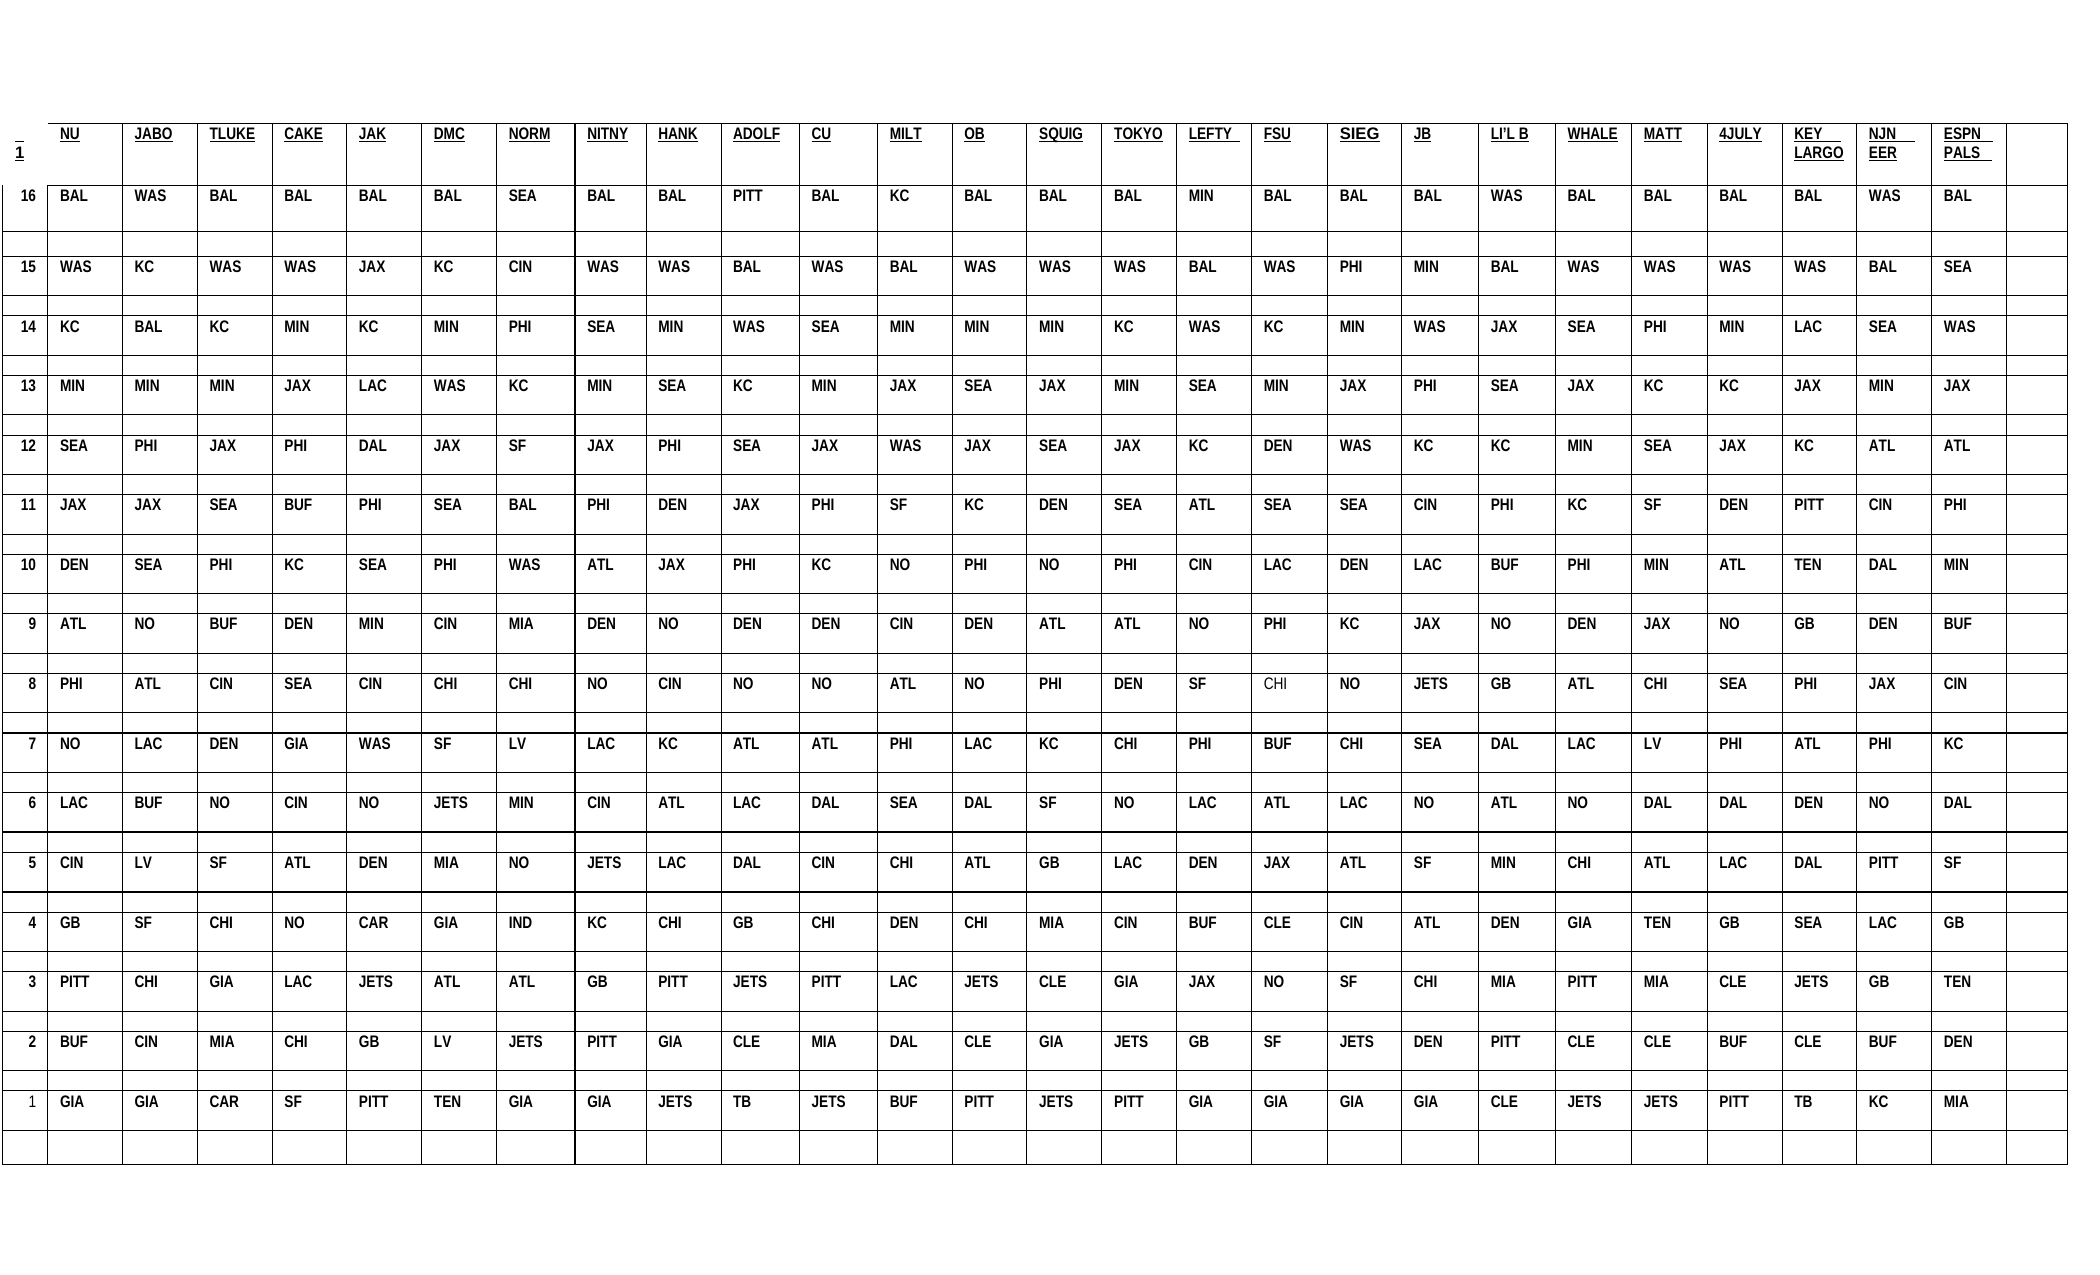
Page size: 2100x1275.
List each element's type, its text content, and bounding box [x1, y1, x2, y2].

table_cell BUF [273, 495, 346, 533]
table_cell [878, 475, 952, 494]
table_cell LV [1632, 734, 1707, 772]
table_cell ATL [48, 614, 122, 653]
table_header WHALE [1556, 124, 1631, 185]
table_cell KC [1102, 316, 1176, 355]
table_cell [647, 773, 721, 792]
table_cell WAS [722, 316, 799, 355]
table_cell [722, 594, 799, 613]
table_cell [1402, 833, 1478, 852]
table_cell 15 [3, 257, 47, 295]
table_cell [198, 232, 272, 256]
table_cell DAL [1932, 793, 2006, 831]
table_cell [1932, 232, 2006, 256]
table_cell [1027, 1012, 1101, 1031]
table_cell [722, 1131, 799, 1164]
table_cell ATL [1328, 853, 1401, 891]
table_cell [347, 296, 421, 315]
table_cell JAX [1479, 316, 1555, 355]
table_cell [198, 893, 272, 912]
table_cell [1783, 833, 1856, 852]
table_cell [2007, 296, 2067, 315]
table_cell [1102, 1131, 1176, 1164]
table_cell BAL [123, 316, 197, 355]
table_cell CIN [1857, 495, 1931, 533]
table_cell PHI [1479, 495, 1555, 533]
table_cell [2007, 614, 2067, 653]
table_cell [1252, 952, 1327, 971]
table_cell [347, 893, 421, 912]
table_cell PITT [1556, 972, 1631, 1011]
table_cell JAX [198, 436, 272, 474]
table_cell [2007, 594, 2067, 613]
table_cell [1556, 415, 1631, 434]
table_cell [953, 952, 1026, 971]
table_cell [497, 1131, 574, 1164]
table_cell [1402, 535, 1478, 554]
table_header MATT [1632, 124, 1707, 185]
table_cell [2007, 232, 2067, 256]
table_cell [273, 475, 346, 494]
table_cell BAL [722, 257, 799, 295]
table_cell [347, 654, 421, 673]
table_cell [1708, 713, 1782, 732]
table_cell PITT [347, 1091, 421, 1130]
table_cell [722, 1071, 799, 1090]
table_cell DEN [878, 913, 952, 951]
table_cell PHI [647, 436, 721, 474]
table_cell LAC [273, 972, 346, 1011]
table_cell [273, 893, 346, 912]
table_cell [1102, 1071, 1176, 1090]
table_cell GB [1857, 972, 1931, 1011]
table_cell [1783, 893, 1856, 912]
table_cell 12 [3, 436, 47, 474]
table_cell GB [1932, 913, 2006, 951]
table_cell [800, 654, 877, 673]
table_cell [422, 893, 496, 912]
table_cell [497, 893, 574, 912]
table_cell LAC [347, 376, 421, 414]
table_cell GIA [123, 1091, 197, 1130]
table_cell [576, 833, 646, 852]
table_cell [1102, 893, 1176, 912]
table_cell SEA [123, 555, 197, 593]
table_cell IND [497, 913, 574, 951]
table_cell [3, 833, 47, 852]
table_cell NO [1402, 793, 1478, 831]
table_cell SF [123, 913, 197, 951]
table_cell DEN [1252, 436, 1327, 474]
table_cell [48, 296, 122, 315]
table_cell DEN [722, 614, 799, 653]
table_cell [878, 952, 952, 971]
table_cell KC [953, 495, 1026, 533]
table_cell PHI [497, 316, 574, 355]
table_cell WAS [878, 436, 952, 474]
table_cell JAX [953, 436, 1026, 474]
table_cell BAL [1479, 257, 1555, 295]
table_cell [1102, 594, 1176, 613]
table_cell PHI [1632, 316, 1707, 355]
table_cell SEA [953, 376, 1026, 414]
table_cell [2007, 316, 2067, 355]
table_cell [1252, 773, 1327, 792]
table_cell [2007, 535, 2067, 554]
table_cell [1177, 232, 1251, 256]
table_cell WAS [1857, 186, 1931, 231]
table_cell ATL [953, 853, 1026, 891]
table_cell PITT [1783, 495, 1856, 533]
table_cell [3, 594, 47, 613]
table_cell [347, 1071, 421, 1090]
table_cell [1556, 1071, 1631, 1090]
table_cell KC [1402, 436, 1478, 474]
table_cell GIA [1102, 972, 1176, 1011]
table_cell [1177, 296, 1251, 315]
table_cell [1328, 535, 1401, 554]
table_cell WAS [1783, 257, 1856, 295]
table_cell CHI [422, 674, 496, 712]
table_cell CIN [1328, 913, 1401, 951]
table_cell [1402, 356, 1478, 375]
table_cell JAX [576, 436, 646, 474]
table_cell CLE [1027, 972, 1101, 1011]
table_cell KC [1932, 734, 2006, 772]
table_cell [1857, 535, 1931, 554]
table_cell MIN [123, 376, 197, 414]
table_cell MIA [1479, 972, 1555, 1011]
table_cell WAS [1708, 257, 1782, 295]
table_cell GB [722, 913, 799, 951]
table_cell [422, 773, 496, 792]
table_cell [1783, 1012, 1856, 1031]
table_cell [1708, 773, 1782, 792]
table_cell SEA [800, 316, 877, 355]
table_cell PHI [123, 436, 197, 474]
table_cell PITT [800, 972, 877, 1011]
table_cell [1556, 833, 1631, 852]
table_cell [48, 893, 122, 912]
table_cell [878, 232, 952, 256]
table_cell WAS [198, 257, 272, 295]
table_cell 6 [3, 793, 47, 831]
table_cell MIN [1632, 555, 1707, 593]
table_cell DAL [1479, 734, 1555, 772]
table_cell JETS [576, 853, 646, 891]
table_header TOKYO [1102, 124, 1176, 185]
table_cell [422, 415, 496, 434]
table_cell [422, 232, 496, 256]
table_cell SEA [1632, 436, 1707, 474]
table_cell [198, 1131, 272, 1164]
table_cell [722, 415, 799, 434]
table_cell BAL [1027, 186, 1101, 231]
table_cell [1328, 713, 1401, 732]
table_cell [1556, 475, 1631, 494]
table_cell NO [1479, 614, 1555, 653]
table_cell [576, 773, 646, 792]
table_cell KC [1027, 734, 1101, 772]
table_cell CIN [48, 853, 122, 891]
table_cell WAS [123, 186, 197, 231]
table_cell DEN [48, 555, 122, 593]
table_header MILT [878, 124, 952, 185]
table_cell LAC [647, 853, 721, 891]
table_cell MIA [497, 614, 574, 653]
table_cell ATL [123, 674, 197, 712]
table_cell [647, 475, 721, 494]
table_cell [1932, 415, 2006, 434]
table_cell [123, 415, 197, 434]
table_cell 14 [3, 316, 47, 355]
table_cell [1932, 833, 2006, 852]
table_cell [347, 415, 421, 434]
table_cell [1479, 893, 1555, 912]
table_cell DEN [1556, 614, 1631, 653]
table_cell KC [273, 555, 346, 593]
table_cell [273, 535, 346, 554]
table_cell DAL [1857, 555, 1931, 593]
table_cell [2007, 773, 2067, 792]
table_cell PHI [273, 436, 346, 474]
table_cell SF [1932, 853, 2006, 891]
table_cell GB [1783, 614, 1856, 653]
table_header HANK [647, 124, 721, 185]
table_cell [1252, 654, 1327, 673]
table_cell SEA [1479, 376, 1555, 414]
table_cell [1102, 773, 1176, 792]
table_cell [1632, 893, 1707, 912]
table_cell [3, 1012, 47, 1031]
table_cell CLE [1632, 1032, 1707, 1070]
table_cell [1177, 535, 1251, 554]
table_cell [347, 1131, 421, 1164]
table_cell LAC [953, 734, 1026, 772]
table_cell [1783, 535, 1856, 554]
table_cell KC [800, 555, 877, 593]
table_cell [1783, 952, 1856, 971]
table_cell WAS [1328, 436, 1401, 474]
table_cell CLE [1783, 1032, 1856, 1070]
table_cell [1479, 833, 1555, 852]
table_cell [273, 594, 346, 613]
table_cell KC [347, 316, 421, 355]
table_cell BAL [1102, 186, 1176, 231]
table_header LEFTY [1177, 124, 1251, 185]
table_cell [1027, 1131, 1101, 1164]
table_cell [1177, 415, 1251, 434]
table_cell [953, 713, 1026, 732]
table_cell WAS [422, 376, 496, 414]
table_cell [1556, 773, 1631, 792]
table_cell [647, 296, 721, 315]
table_cell [1783, 356, 1856, 375]
table_cell [1632, 833, 1707, 852]
table_cell TEN [1783, 555, 1856, 593]
table_cell [2007, 415, 2067, 434]
table_cell 7 [3, 734, 47, 772]
table_cell [722, 296, 799, 315]
table_header SQUIG [1027, 124, 1101, 185]
table_cell [2007, 186, 2067, 231]
table_cell [273, 773, 346, 792]
table_cell [497, 535, 574, 554]
table_cell GB [1708, 913, 1782, 951]
table_cell DEN [347, 853, 421, 891]
table_cell [123, 232, 197, 256]
table_cell [800, 773, 877, 792]
table_cell CIN [497, 257, 574, 295]
table_cell [1783, 654, 1856, 673]
table_cell [1402, 296, 1478, 315]
table_cell [953, 1012, 1026, 1031]
table_cell MIN [1252, 376, 1327, 414]
table_cell MIN [1027, 316, 1101, 355]
table_cell GIA [497, 1091, 574, 1130]
table_cell [48, 594, 122, 613]
table_cell [1556, 594, 1631, 613]
table_cell [1783, 1071, 1856, 1090]
table_cell DEN [1932, 1032, 2006, 1070]
table_cell [878, 893, 952, 912]
table_cell [1177, 475, 1251, 494]
table_cell [722, 232, 799, 256]
table_cell BUF [878, 1091, 952, 1130]
table_cell [3, 1071, 47, 1090]
table_cell CHI [1252, 674, 1327, 712]
table_cell NO [1857, 793, 1931, 831]
table_cell PITT [1102, 1091, 1176, 1130]
table_cell SEA [878, 793, 952, 831]
table_cell [1857, 952, 1931, 971]
table_cell [1708, 1131, 1782, 1164]
table_cell [647, 833, 721, 852]
table_cell [722, 654, 799, 673]
table_cell DEN [576, 614, 646, 653]
table_cell [1708, 232, 1782, 256]
table_cell JAX [1027, 376, 1101, 414]
table_cell [273, 232, 346, 256]
table_cell LAC [1102, 853, 1176, 891]
table_cell BAL [800, 186, 877, 231]
table_cell CLE [1556, 1032, 1631, 1070]
table_header [2007, 124, 2067, 185]
table_cell WAS [1252, 257, 1327, 295]
table_cell LAC [1556, 734, 1631, 772]
table_cell [1027, 1071, 1101, 1090]
table_cell [1857, 594, 1931, 613]
table_cell LAC [123, 734, 197, 772]
table_cell JAX [1632, 614, 1707, 653]
table_cell ATL [878, 674, 952, 712]
table_cell LAC [1252, 555, 1327, 593]
table_cell [1328, 893, 1401, 912]
table_cell [1556, 952, 1631, 971]
table_cell [800, 713, 877, 732]
table_cell MIN [647, 316, 721, 355]
table_cell CHI [953, 913, 1026, 951]
table_cell [1328, 1012, 1401, 1031]
table_cell PHI [48, 674, 122, 712]
table_cell [1027, 535, 1101, 554]
table_cell KC [422, 257, 496, 295]
table_cell [123, 654, 197, 673]
table_cell JAX [48, 495, 122, 533]
table_cell JETS [1328, 1032, 1401, 1070]
table_cell [3, 1131, 47, 1164]
table_cell [497, 1071, 574, 1090]
table_cell [878, 356, 952, 375]
table_cell [1252, 594, 1327, 613]
table_cell [1857, 773, 1931, 792]
table_cell [123, 833, 197, 852]
table_cell [1252, 356, 1327, 375]
table_cell KC [576, 913, 646, 951]
table_cell [1328, 1131, 1401, 1164]
table_cell PHI [800, 495, 877, 533]
table_cell CIN [878, 614, 952, 653]
table_cell [2007, 713, 2067, 732]
table_cell [953, 475, 1026, 494]
table_cell [1708, 833, 1782, 852]
table_cell [722, 893, 799, 912]
table_cell ATL [576, 555, 646, 593]
table_cell [1932, 654, 2006, 673]
table_cell [576, 475, 646, 494]
table_cell [497, 415, 574, 434]
table_cell CHI [1402, 972, 1478, 1011]
table_cell [1708, 952, 1782, 971]
table_cell [198, 415, 272, 434]
table_cell [1102, 1012, 1176, 1031]
table_cell JAX [347, 257, 421, 295]
table_cell [953, 356, 1026, 375]
table_cell [347, 232, 421, 256]
table_cell [1027, 952, 1101, 971]
table_cell JAX [1556, 376, 1631, 414]
table_cell PHI [1556, 555, 1631, 593]
table_cell [953, 833, 1026, 852]
table_cell PITT [1708, 1091, 1782, 1130]
table_cell ATL [497, 972, 574, 1011]
table_cell [2007, 555, 2067, 593]
table_cell ATL [1857, 436, 1931, 474]
table_cell [722, 475, 799, 494]
table_cell [422, 1071, 496, 1090]
table_cell [647, 893, 721, 912]
table_cell JAX [1177, 972, 1251, 1011]
table_cell LAC [1783, 316, 1856, 355]
table_cell DEN [1783, 793, 1856, 831]
table_cell CHI [1556, 853, 1631, 891]
table_cell WAS [1027, 257, 1101, 295]
table_cell BUF [1857, 1032, 1931, 1070]
table_cell PHI [1783, 674, 1856, 712]
table_cell [1177, 1131, 1251, 1164]
table_cell [1402, 773, 1478, 792]
table_cell PITT [722, 186, 799, 231]
table_cell GIA [48, 1091, 122, 1130]
table_cell [1708, 475, 1782, 494]
table_cell [1708, 893, 1782, 912]
table_cell DEN [1479, 913, 1555, 951]
table_cell [647, 654, 721, 673]
table_cell [198, 475, 272, 494]
table_cell JETS [1556, 1091, 1631, 1130]
table_cell [1783, 713, 1856, 732]
table_cell CHI [123, 972, 197, 1011]
table_cell [576, 296, 646, 315]
table_cell [347, 475, 421, 494]
table_cell [1402, 1131, 1478, 1164]
table_cell CAR [198, 1091, 272, 1130]
table_cell [722, 713, 799, 732]
table_cell BAL [1783, 186, 1856, 231]
table_header NJN EER [1857, 124, 1931, 185]
table_cell [576, 1131, 646, 1164]
table_cell [1177, 773, 1251, 792]
table_header DMC [422, 124, 496, 185]
table_cell JAX [1402, 614, 1478, 653]
table_header ESPN PALS [1932, 124, 2006, 185]
table_cell [800, 952, 877, 971]
table_cell [1102, 232, 1176, 256]
table_cell [273, 1012, 346, 1031]
table_cell KC [1252, 316, 1327, 355]
table_cell [1708, 415, 1782, 434]
table_cell JETS [722, 972, 799, 1011]
table_cell [1632, 535, 1707, 554]
table_cell PHI [576, 495, 646, 533]
table_cell [1857, 893, 1931, 912]
table_cell [1857, 415, 1931, 434]
table_cell [1556, 1012, 1631, 1031]
table_cell [1102, 415, 1176, 434]
table_cell BUF [1177, 913, 1251, 951]
table_cell [123, 535, 197, 554]
table_cell [1556, 713, 1631, 732]
table_cell [2007, 475, 2067, 494]
table_cell BUF [1708, 1032, 1782, 1070]
table_cell [1402, 594, 1478, 613]
table_cell [347, 535, 421, 554]
table_cell JETS [422, 793, 496, 831]
table_cell BAL [953, 186, 1026, 231]
table_cell NO [198, 793, 272, 831]
table_cell [2007, 654, 2067, 673]
table_cell KC [123, 257, 197, 295]
table_cell DEN [1708, 495, 1782, 533]
table_header SIEG [1328, 124, 1401, 185]
table_cell 2 [3, 1032, 47, 1070]
table_cell [2007, 436, 2067, 474]
table_cell PITT [1479, 1032, 1555, 1070]
table_cell BAL [1402, 186, 1478, 231]
table_header KEY LARGO [1783, 124, 1856, 185]
table_cell LAC [48, 793, 122, 831]
table_cell [1556, 1131, 1631, 1164]
table_cell [1177, 594, 1251, 613]
table_cell GB [48, 913, 122, 951]
table_cell NO [878, 555, 952, 593]
table_cell [878, 773, 952, 792]
table_cell JAX [647, 555, 721, 593]
table_cell BAL [878, 257, 952, 295]
table_cell [1177, 952, 1251, 971]
table_cell [1708, 594, 1782, 613]
table_cell MIN [1102, 376, 1176, 414]
table_cell [497, 232, 574, 256]
table_cell [198, 952, 272, 971]
table_cell GIA [1252, 1091, 1327, 1130]
table_cell [1857, 713, 1931, 732]
table_cell [422, 713, 496, 732]
table_cell MIN [1857, 376, 1931, 414]
table_cell [3, 535, 47, 554]
table_cell MIN [1402, 257, 1478, 295]
table_cell LAC [1402, 555, 1478, 593]
table_cell [722, 952, 799, 971]
table_cell PHI [722, 555, 799, 593]
table_cell [576, 1071, 646, 1090]
table_cell [1783, 773, 1856, 792]
table_cell [878, 1012, 952, 1031]
table_cell [347, 1012, 421, 1031]
table_cell [1177, 713, 1251, 732]
table_cell SF [1402, 853, 1478, 891]
table_cell [2007, 972, 2067, 1011]
table_cell DEN [1328, 555, 1401, 593]
table_cell WAS [1479, 186, 1555, 231]
table_cell JETS [1102, 1032, 1176, 1070]
table_cell [1328, 594, 1401, 613]
table_cell NO [273, 913, 346, 951]
table_cell [347, 713, 421, 732]
table_cell BUF [123, 793, 197, 831]
table_cell [3, 952, 47, 971]
table_cell [1102, 296, 1176, 315]
table_cell [1932, 594, 2006, 613]
table_cell [722, 535, 799, 554]
table_cell WAS [576, 257, 646, 295]
table_cell [878, 594, 952, 613]
table_cell [1708, 1071, 1782, 1090]
table_cell [647, 594, 721, 613]
table_cell TB [722, 1091, 799, 1130]
table_cell JAX [722, 495, 799, 533]
table_cell [1479, 654, 1555, 673]
table_cell [123, 773, 197, 792]
table_cell LAC [722, 793, 799, 831]
table_cell [3, 713, 47, 732]
table_cell SF [422, 734, 496, 772]
table_cell [647, 952, 721, 971]
table_cell [576, 535, 646, 554]
table_cell [422, 1012, 496, 1031]
table_cell DEN [1102, 674, 1176, 712]
table_cell PHI [422, 555, 496, 593]
table_cell [2007, 734, 2067, 772]
table_cell [2007, 1012, 2067, 1031]
table_cell CIN [1932, 674, 2006, 712]
table_cell [123, 356, 197, 375]
table_cell [273, 1131, 346, 1164]
table_cell [48, 356, 122, 375]
table_cell CIN [576, 793, 646, 831]
table_cell GIA [198, 972, 272, 1011]
table_cell [1857, 356, 1931, 375]
table_cell [2007, 674, 2067, 712]
table_cell SEA [198, 495, 272, 533]
table_cell ATL [1252, 793, 1327, 831]
table_cell [1479, 475, 1555, 494]
table_cell [1932, 296, 2006, 315]
table_cell DAL [347, 436, 421, 474]
table_cell CHI [878, 853, 952, 891]
table_cell [800, 893, 877, 912]
table_cell [1479, 1012, 1555, 1031]
table_cell DAL [1783, 853, 1856, 891]
table_cell [273, 833, 346, 852]
table_cell [1252, 475, 1327, 494]
table_cell [48, 952, 122, 971]
table_cell [1932, 1071, 2006, 1090]
table_cell [1479, 952, 1555, 971]
table_cell [48, 535, 122, 554]
table_cell BAL [1632, 186, 1707, 231]
table_cell CIN [647, 674, 721, 712]
table_cell SF [878, 495, 952, 533]
table_cell [1328, 356, 1401, 375]
table_cell [878, 296, 952, 315]
table_cell [3, 356, 47, 375]
table_cell [347, 773, 421, 792]
table_cell [198, 356, 272, 375]
table_cell [1027, 833, 1101, 852]
table_cell BAL [1932, 186, 2006, 231]
table_cell CAR [347, 913, 421, 951]
table_cell CIN [123, 1032, 197, 1070]
table_cell [497, 952, 574, 971]
table_cell [2007, 793, 2067, 831]
table_cell [422, 594, 496, 613]
table_cell [1556, 296, 1631, 315]
table_header CAKE [273, 124, 346, 185]
table_cell [1252, 232, 1327, 256]
table_header JB [1402, 124, 1478, 185]
table_cell GB [576, 972, 646, 1011]
table_cell [3, 773, 47, 792]
table_cell [1328, 654, 1401, 673]
table_cell [48, 1071, 122, 1090]
table_cell GIA [647, 1032, 721, 1070]
table_cell JETS [497, 1032, 574, 1070]
table_cell MIN [1708, 316, 1782, 355]
table_cell BAL [1252, 186, 1327, 231]
table_cell [1632, 952, 1707, 971]
table_cell [1632, 475, 1707, 494]
table_cell [1857, 1071, 1931, 1090]
table_cell GB [347, 1032, 421, 1070]
table_cell [2007, 893, 2067, 912]
table_cell ATL [1556, 674, 1631, 712]
table_cell ATL [422, 972, 496, 1011]
table_cell [1857, 232, 1931, 256]
table_cell [800, 1012, 877, 1031]
table_cell WAS [953, 257, 1026, 295]
table_header CU [800, 124, 877, 185]
table_cell BUF [198, 614, 272, 653]
table_cell SEA [1783, 913, 1856, 951]
table_cell KC [1328, 614, 1401, 653]
table_cell [953, 535, 1026, 554]
table_cell [1556, 356, 1631, 375]
table_cell ATL [800, 734, 877, 772]
table_cell KC [1177, 436, 1251, 474]
table_cell WAS [1402, 316, 1478, 355]
table_cell KC [1556, 495, 1631, 533]
table_cell SEA [1556, 316, 1631, 355]
table_cell TEN [1932, 972, 2006, 1011]
table_cell LV [497, 734, 574, 772]
table_cell MIN [800, 376, 877, 414]
table_cell ATL [1027, 614, 1101, 653]
table_cell [800, 232, 877, 256]
table_cell [722, 356, 799, 375]
table_cell [1252, 1071, 1327, 1090]
table_cell [497, 356, 574, 375]
table_cell JAX [1932, 376, 2006, 414]
table_cell PHI [1328, 257, 1401, 295]
table_cell SF [1632, 495, 1707, 533]
table_cell [48, 1131, 122, 1164]
table_cell [1027, 594, 1101, 613]
table_cell JETS [347, 972, 421, 1011]
table_cell PHI [1102, 555, 1176, 593]
table_cell [878, 535, 952, 554]
table_header JAK [347, 124, 421, 185]
table_cell JETS [1027, 1091, 1101, 1130]
table_cell [1708, 296, 1782, 315]
table_cell [953, 773, 1026, 792]
table_cell GB [1027, 853, 1101, 891]
table_cell [1402, 654, 1478, 673]
table_cell BAL [1177, 257, 1251, 295]
table_cell [2007, 1131, 2067, 1164]
table_cell PITT [48, 972, 122, 1011]
table_cell PHI [1932, 495, 2006, 533]
table_cell ATL [1783, 734, 1856, 772]
table_cell [1402, 232, 1478, 256]
table_cell 3 [3, 972, 47, 1011]
table_cell 9 [3, 614, 47, 653]
table_cell TEN [422, 1091, 496, 1130]
table_cell [2007, 1091, 2067, 1130]
table_cell MIN [878, 316, 952, 355]
table_cell [1479, 773, 1555, 792]
table_cell GIA [1402, 1091, 1478, 1130]
table_cell MIN [1328, 316, 1401, 355]
table_cell BUF [48, 1032, 122, 1070]
table_cell BAL [576, 186, 646, 231]
table_cell [1479, 415, 1555, 434]
table_cell BAL [198, 186, 272, 231]
table_cell [1632, 654, 1707, 673]
table_cell [1177, 654, 1251, 673]
table_cell [1632, 1071, 1707, 1090]
table_cell 4 [3, 913, 47, 951]
table_cell [1932, 952, 2006, 971]
table_cell WAS [273, 257, 346, 295]
table_cell CHI [647, 913, 721, 951]
table_cell MIN [273, 316, 346, 355]
table_cell [347, 594, 421, 613]
table_cell JAX [1252, 853, 1327, 891]
table_cell CHI [800, 913, 877, 951]
table_cell [878, 1071, 952, 1090]
table_cell KC [1857, 1091, 1931, 1130]
table_cell MIA [800, 1032, 877, 1070]
table_cell CIN [1177, 555, 1251, 593]
table_cell [1708, 654, 1782, 673]
table_cell 8 [3, 674, 47, 712]
table_cell JETS [1402, 674, 1478, 712]
table_cell [1252, 535, 1327, 554]
table_cell JETS [647, 1091, 721, 1130]
table_cell [2007, 833, 2067, 852]
table_header 1 [3, 123, 48, 185]
table_cell [1027, 232, 1101, 256]
table_cell [198, 296, 272, 315]
table_cell NO [1328, 674, 1401, 712]
table_cell [497, 296, 574, 315]
table_cell [123, 475, 197, 494]
table_cell [273, 415, 346, 434]
table_cell PHI [1177, 734, 1251, 772]
table_cell [422, 833, 496, 852]
table_cell SEA [1857, 316, 1931, 355]
table_cell DEN [273, 614, 346, 653]
table_cell [800, 833, 877, 852]
table_cell [953, 594, 1026, 613]
table_cell [1479, 1131, 1555, 1164]
table_cell KC [647, 734, 721, 772]
table_cell GB [1177, 1032, 1251, 1070]
table_cell CIN [800, 853, 877, 891]
table_cell [1027, 893, 1101, 912]
table_cell [576, 232, 646, 256]
table_cell [576, 654, 646, 673]
table_cell JAX [273, 376, 346, 414]
table_cell JETS [1632, 1091, 1707, 1130]
table_cell NO [497, 853, 574, 891]
table_cell WAS [1177, 316, 1251, 355]
table_cell [647, 1071, 721, 1090]
table_cell SEA [1102, 495, 1176, 533]
table_cell WAS [800, 257, 877, 295]
table_cell [48, 654, 122, 673]
table_cell [422, 535, 496, 554]
table_cell [1102, 654, 1176, 673]
table_cell GIA [1027, 1032, 1101, 1070]
table_cell BAL [347, 186, 421, 231]
table_cell SEA [1252, 495, 1327, 533]
table_cell [3, 232, 47, 256]
table_cell CLE [1479, 1091, 1555, 1130]
table_cell [347, 356, 421, 375]
table_cell KC [878, 186, 952, 231]
table_cell [1252, 833, 1327, 852]
table_cell [48, 833, 122, 852]
table_cell [953, 232, 1026, 256]
table_header ADOLF [722, 124, 799, 185]
table_cell [3, 654, 47, 673]
table_cell [1479, 594, 1555, 613]
table_cell LAC [878, 972, 952, 1011]
table_cell [48, 415, 122, 434]
table_cell [1783, 296, 1856, 315]
table_cell [1402, 893, 1478, 912]
table_cell DEN [1177, 853, 1251, 891]
table_cell MIN [198, 376, 272, 414]
table_cell SEA [722, 436, 799, 474]
table_cell DEN [1857, 614, 1931, 653]
table_cell [2007, 1071, 2067, 1090]
table_cell [1708, 356, 1782, 375]
table_cell [123, 713, 197, 732]
table_cell [273, 654, 346, 673]
table_cell [1932, 475, 2006, 494]
table_cell CLE [1252, 913, 1327, 951]
table_cell CIN [422, 614, 496, 653]
table_cell [1402, 415, 1478, 434]
table_cell SEA [1932, 257, 2006, 295]
table_cell GIA [273, 734, 346, 772]
table_cell BAL [647, 186, 721, 231]
table_cell [48, 475, 122, 494]
table_header LI’L B [1479, 124, 1555, 185]
table_cell [647, 415, 721, 434]
table_cell [273, 296, 346, 315]
table_cell [422, 356, 496, 375]
table_cell [1027, 773, 1101, 792]
table_cell [2007, 257, 2067, 295]
table_cell BUF [1252, 734, 1327, 772]
table_cell DEN [647, 495, 721, 533]
table_cell [800, 475, 877, 494]
table_cell MIN [1932, 555, 2006, 593]
table_cell [3, 296, 47, 315]
table_cell [1857, 654, 1931, 673]
table_cell WAS [48, 257, 122, 295]
table_cell [1252, 1012, 1327, 1031]
table_cell [1783, 232, 1856, 256]
table_cell [1479, 535, 1555, 554]
table_cell 10 [3, 555, 47, 593]
table_cell NO [123, 614, 197, 653]
table_cell [1556, 232, 1631, 256]
table_cell [1402, 1071, 1478, 1090]
table_cell [1932, 535, 2006, 554]
table_cell [647, 356, 721, 375]
table_cell [1783, 1131, 1856, 1164]
table_cell [1402, 475, 1478, 494]
table_cell [198, 833, 272, 852]
table_cell [647, 1131, 721, 1164]
table_cell [1102, 535, 1176, 554]
table_cell [800, 594, 877, 613]
table_cell [1556, 654, 1631, 673]
table_cell [48, 773, 122, 792]
table_cell JETS [1783, 972, 1856, 1011]
table_cell JAX [123, 495, 197, 533]
table_cell [1177, 1071, 1251, 1090]
table_cell BUF [1932, 614, 2006, 653]
table_cell [1102, 952, 1176, 971]
table_cell CIN [273, 793, 346, 831]
table_cell MIN [422, 316, 496, 355]
table_cell [1857, 296, 1931, 315]
table_cell [497, 773, 574, 792]
table_cell GIA [422, 913, 496, 951]
table_cell [1783, 415, 1856, 434]
table_cell ATL [647, 793, 721, 831]
table_cell LAC [576, 734, 646, 772]
table_cell BAL [1556, 186, 1631, 231]
table_cell [1177, 1012, 1251, 1031]
table_header NITNY [576, 124, 646, 185]
table_cell JAX [878, 376, 952, 414]
table_cell SEA [1328, 495, 1401, 533]
table_cell [1932, 893, 2006, 912]
table_cell PHI [953, 555, 1026, 593]
table_cell [800, 1071, 877, 1090]
table_cell [198, 654, 272, 673]
table_cell BAL [273, 186, 346, 231]
table_cell [1632, 415, 1707, 434]
table_cell DEN [198, 734, 272, 772]
table_cell [1252, 415, 1327, 434]
table_header OB [953, 124, 1026, 185]
table_cell WAS [497, 555, 574, 593]
table_cell BUF [1479, 555, 1555, 593]
table_cell NO [722, 674, 799, 712]
table_cell DEN [1027, 495, 1101, 533]
table_cell [576, 1012, 646, 1031]
table_cell [1632, 232, 1707, 256]
table_cell WAS [1102, 257, 1176, 295]
table_cell CHI [1632, 674, 1707, 712]
table_cell [198, 535, 272, 554]
table_cell KC [1632, 376, 1707, 414]
table_cell [1932, 713, 2006, 732]
table_cell [1932, 773, 2006, 792]
table_cell [576, 594, 646, 613]
table_cell 13 [3, 376, 47, 414]
table_cell [497, 594, 574, 613]
table_cell [1027, 713, 1101, 732]
table_cell [273, 952, 346, 971]
table_cell CIN [1102, 913, 1176, 951]
table_cell [1857, 475, 1931, 494]
table_cell WAS [647, 257, 721, 295]
table_cell [647, 535, 721, 554]
table_cell 1 [3, 1091, 47, 1130]
table_cell [1328, 773, 1401, 792]
table_cell [422, 475, 496, 494]
table_cell NO [1708, 614, 1782, 653]
table_cell GIA [1556, 913, 1631, 951]
table_cell CHI [1328, 734, 1401, 772]
table_cell ATL [1177, 495, 1251, 533]
table_cell MIN [1177, 186, 1251, 231]
table_cell ATL [1479, 793, 1555, 831]
table_cell [647, 713, 721, 732]
table_cell [3, 893, 47, 912]
table_cell PHI [198, 555, 272, 593]
table_cell GB [1479, 674, 1555, 712]
table_cell [800, 415, 877, 434]
table_cell [576, 952, 646, 971]
table_cell MIA [422, 853, 496, 891]
table_cell [1708, 1012, 1782, 1031]
table_cell CHI [273, 1032, 346, 1070]
table_cell [1177, 893, 1251, 912]
table_cell CHI [497, 674, 574, 712]
table_cell [878, 654, 952, 673]
table_cell [123, 893, 197, 912]
table_cell NO [1177, 614, 1251, 653]
table_cell [422, 654, 496, 673]
table_cell CIN [198, 674, 272, 712]
table_cell ATL [1708, 555, 1782, 593]
table_cell [1252, 893, 1327, 912]
table_cell [3, 475, 47, 494]
table_cell KC [722, 376, 799, 414]
table_cell NO [647, 614, 721, 653]
table_cell KC [198, 316, 272, 355]
table_cell BAL [48, 186, 122, 231]
table_cell ATL [1632, 853, 1707, 891]
table_header NU [48, 124, 122, 185]
table_cell MIN [48, 376, 122, 414]
table_cell [1027, 356, 1101, 375]
table_cell [422, 1131, 496, 1164]
table_cell JETS [953, 972, 1026, 1011]
table_cell [1632, 1012, 1707, 1031]
table_cell SF [1252, 1032, 1327, 1070]
table_cell DAL [953, 793, 1026, 831]
table_cell [497, 1012, 574, 1031]
table_cell LAC [1708, 853, 1782, 891]
table_cell WAS [1556, 257, 1631, 295]
table_cell BAL [1328, 186, 1401, 231]
table_cell [123, 1131, 197, 1164]
table_cell [1402, 713, 1478, 732]
table_cell GIA [1328, 1091, 1401, 1130]
table_cell [123, 296, 197, 315]
table_cell CIN [1402, 495, 1478, 533]
table_cell [1632, 773, 1707, 792]
table_cell DEN [953, 614, 1026, 653]
table_cell SF [1027, 793, 1101, 831]
table_cell [1556, 535, 1631, 554]
table_cell SEA [1027, 436, 1101, 474]
table_cell [497, 654, 574, 673]
table_cell [1328, 833, 1401, 852]
table_cell [123, 952, 197, 971]
table_cell [273, 1071, 346, 1090]
table_cell [1857, 1012, 1931, 1031]
table_cell [722, 1012, 799, 1031]
table_cell ATL [722, 734, 799, 772]
table_cell [1328, 232, 1401, 256]
table_cell [953, 893, 1026, 912]
table_cell ATL [1102, 614, 1176, 653]
table_cell [1027, 654, 1101, 673]
table_cell CLE [1708, 972, 1782, 1011]
table_cell [800, 296, 877, 315]
table_cell DAL [1708, 793, 1782, 831]
table_header NORM [497, 124, 574, 185]
table_cell 11 [3, 495, 47, 533]
table_cell [1252, 1131, 1327, 1164]
table_header TLUKE [198, 124, 272, 185]
table_cell PHI [1252, 614, 1327, 653]
table_cell SEA [1402, 734, 1478, 772]
table_cell [1177, 356, 1251, 375]
table_cell PITT [1857, 853, 1931, 891]
table_cell [198, 713, 272, 732]
table_cell JAX [1708, 436, 1782, 474]
table_cell [422, 296, 496, 315]
table_cell MIA [1027, 913, 1101, 951]
table_cell [1402, 1012, 1478, 1031]
table_cell MIA [198, 1032, 272, 1070]
table_cell GIA [576, 1091, 646, 1130]
table_cell [123, 1071, 197, 1090]
table_cell [198, 773, 272, 792]
table_cell [1632, 713, 1707, 732]
table_cell JAX [1783, 376, 1856, 414]
table_cell [48, 713, 122, 732]
table_cell SEA [1708, 674, 1782, 712]
table_cell LAC [1328, 793, 1401, 831]
table_cell NO [800, 674, 877, 712]
table_cell DAL [722, 853, 799, 891]
table_cell [647, 1012, 721, 1031]
table_cell [1632, 1131, 1707, 1164]
table_cell [1252, 296, 1327, 315]
table_cell KC [48, 316, 122, 355]
table_cell [576, 893, 646, 912]
table_cell ATL [273, 853, 346, 891]
table_cell NO [1556, 793, 1631, 831]
table_cell [800, 1131, 877, 1164]
table_cell [1632, 594, 1707, 613]
table_cell MIA [1632, 972, 1707, 1011]
table_cell [1932, 1012, 2006, 1031]
table_cell DAL [800, 793, 877, 831]
table_cell KC [1783, 436, 1856, 474]
table_cell SF [273, 1091, 346, 1130]
table_cell JAX [1857, 674, 1931, 712]
table_cell [1479, 296, 1555, 315]
table_cell [722, 833, 799, 852]
table_cell PHI [1708, 734, 1782, 772]
table_cell [1328, 952, 1401, 971]
table_cell [273, 356, 346, 375]
table_cell [2007, 952, 2067, 971]
table_cell SEA [1177, 376, 1251, 414]
table_cell [1027, 415, 1101, 434]
table_cell KC [497, 376, 574, 414]
table_cell [878, 1131, 952, 1164]
table_cell LAC [1857, 913, 1931, 951]
table_cell BAL [1857, 257, 1931, 295]
table_header FSU [1252, 124, 1327, 185]
table_cell SF [497, 436, 574, 474]
table_cell [878, 713, 952, 732]
table_cell [878, 415, 952, 434]
table_cell BAL [422, 186, 496, 231]
table_cell [1328, 296, 1401, 315]
table_cell [347, 952, 421, 971]
table_cell [800, 356, 877, 375]
table_cell [800, 535, 877, 554]
table_cell SEA [576, 316, 646, 355]
table_cell JAX [1328, 376, 1401, 414]
table_cell [1252, 713, 1327, 732]
table_cell PITT [576, 1032, 646, 1070]
table_cell [953, 1071, 1026, 1090]
table_cell SF [1177, 674, 1251, 712]
table_cell [1479, 232, 1555, 256]
table_cell SEA [422, 495, 496, 533]
table_cell LAC [1177, 793, 1251, 831]
table_cell PITT [953, 1091, 1026, 1130]
table_cell MIN [576, 376, 646, 414]
table_cell [576, 713, 646, 732]
table_cell PHI [1402, 376, 1478, 414]
table_cell [1177, 833, 1251, 852]
table_header JABO [123, 124, 197, 185]
table_cell DEN [1402, 1032, 1478, 1070]
table_cell PHI [878, 734, 952, 772]
table_cell KC [1708, 376, 1782, 414]
table_cell NO [576, 674, 646, 712]
table_cell MIN [1556, 436, 1631, 474]
table_cell SEA [497, 186, 574, 231]
table_cell [123, 1012, 197, 1031]
table_cell [1783, 475, 1856, 494]
table_cell CLE [722, 1032, 799, 1070]
table_cell WAS [1932, 316, 2006, 355]
table_cell [1402, 952, 1478, 971]
table_cell BAL [497, 495, 574, 533]
table_cell [1857, 833, 1931, 852]
table_cell [953, 415, 1026, 434]
table_cell 16 [3, 185, 47, 231]
table_cell [48, 1012, 122, 1031]
table_cell [2007, 1032, 2067, 1070]
table_cell [347, 833, 421, 852]
table_cell [576, 415, 646, 434]
table_cell WAS [1632, 257, 1707, 295]
table_cell [2007, 853, 2067, 891]
table_cell JETS [800, 1091, 877, 1130]
table_cell CIN [347, 674, 421, 712]
table_cell [497, 833, 574, 852]
table_cell GIA [1177, 1091, 1251, 1130]
table_cell [422, 952, 496, 971]
table_cell JAX [1102, 436, 1176, 474]
table_cell [123, 594, 197, 613]
table_cell [953, 296, 1026, 315]
table_cell [198, 1071, 272, 1090]
table_cell WAS [347, 734, 421, 772]
table_cell [497, 713, 574, 732]
table_cell [1102, 833, 1176, 852]
table_cell PHI [1027, 674, 1101, 712]
table_cell DAL [878, 1032, 952, 1070]
table_cell NO [1027, 555, 1101, 593]
table_cell [1102, 713, 1176, 732]
table_cell PHI [1857, 734, 1931, 772]
table_cell SF [198, 853, 272, 891]
table_cell LV [422, 1032, 496, 1070]
table_cell CLE [953, 1032, 1026, 1070]
table_cell JAX [422, 436, 496, 474]
table_cell [1932, 356, 2006, 375]
table_cell [1479, 1071, 1555, 1090]
table_cell NO [1252, 972, 1327, 1011]
table_cell MIN [497, 793, 574, 831]
table_cell SEA [48, 436, 122, 474]
table_cell NO [953, 674, 1026, 712]
table_cell ATL [1932, 436, 2006, 474]
table_cell SF [1328, 972, 1401, 1011]
table_cell KC [1479, 436, 1555, 474]
table_cell MIN [1479, 853, 1555, 891]
table_cell [1857, 1131, 1931, 1164]
table_cell [2007, 495, 2067, 533]
table_cell DAL [1632, 793, 1707, 831]
table_cell PITT [647, 972, 721, 1011]
table_cell SEA [273, 674, 346, 712]
table_cell [1328, 415, 1401, 434]
table_cell [3, 415, 47, 434]
table_cell PHI [347, 495, 421, 533]
table_cell [953, 654, 1026, 673]
table_cell MIA [1932, 1091, 2006, 1130]
table_cell [1708, 535, 1782, 554]
table_cell [953, 1131, 1026, 1164]
table_cell [1102, 356, 1176, 375]
table_cell [198, 1012, 272, 1031]
table_cell MIN [347, 614, 421, 653]
table_cell [1027, 475, 1101, 494]
table_cell DEN [800, 614, 877, 653]
table_cell CHI [198, 913, 272, 951]
table_cell TEN [1632, 913, 1707, 951]
table_cell NO [48, 734, 122, 772]
table_cell [1632, 296, 1707, 315]
table_cell 5 [3, 853, 47, 891]
table_cell [1328, 1071, 1401, 1090]
table_cell JAX [800, 436, 877, 474]
table_header 4JULY [1708, 124, 1782, 185]
table_cell [198, 594, 272, 613]
table_cell [722, 773, 799, 792]
table_cell MIN [953, 316, 1026, 355]
table_cell TB [1783, 1091, 1856, 1130]
table_cell [2007, 376, 2067, 414]
table_cell [2007, 356, 2067, 375]
table_cell [48, 232, 122, 256]
table_cell [878, 833, 952, 852]
table_cell [273, 713, 346, 732]
table_cell [1932, 1131, 2006, 1164]
table_cell [1479, 713, 1555, 732]
table_cell [1027, 296, 1101, 315]
table_cell [1328, 475, 1401, 494]
table_cell SEA [647, 376, 721, 414]
table_cell [1632, 356, 1707, 375]
table_cell NO [347, 793, 421, 831]
table_cell [2007, 913, 2067, 951]
table_cell SEA [347, 555, 421, 593]
table_cell [1479, 356, 1555, 375]
table_cell ATL [1402, 913, 1478, 951]
table_cell [1783, 594, 1856, 613]
table_cell [1556, 893, 1631, 912]
table_cell [1102, 475, 1176, 494]
table_cell [497, 475, 574, 494]
table_cell CHI [1102, 734, 1176, 772]
table_cell NO [1102, 793, 1176, 831]
table_cell [576, 356, 646, 375]
table_cell LV [123, 853, 197, 891]
table_cell BAL [1708, 186, 1782, 231]
table_cell [647, 232, 721, 256]
